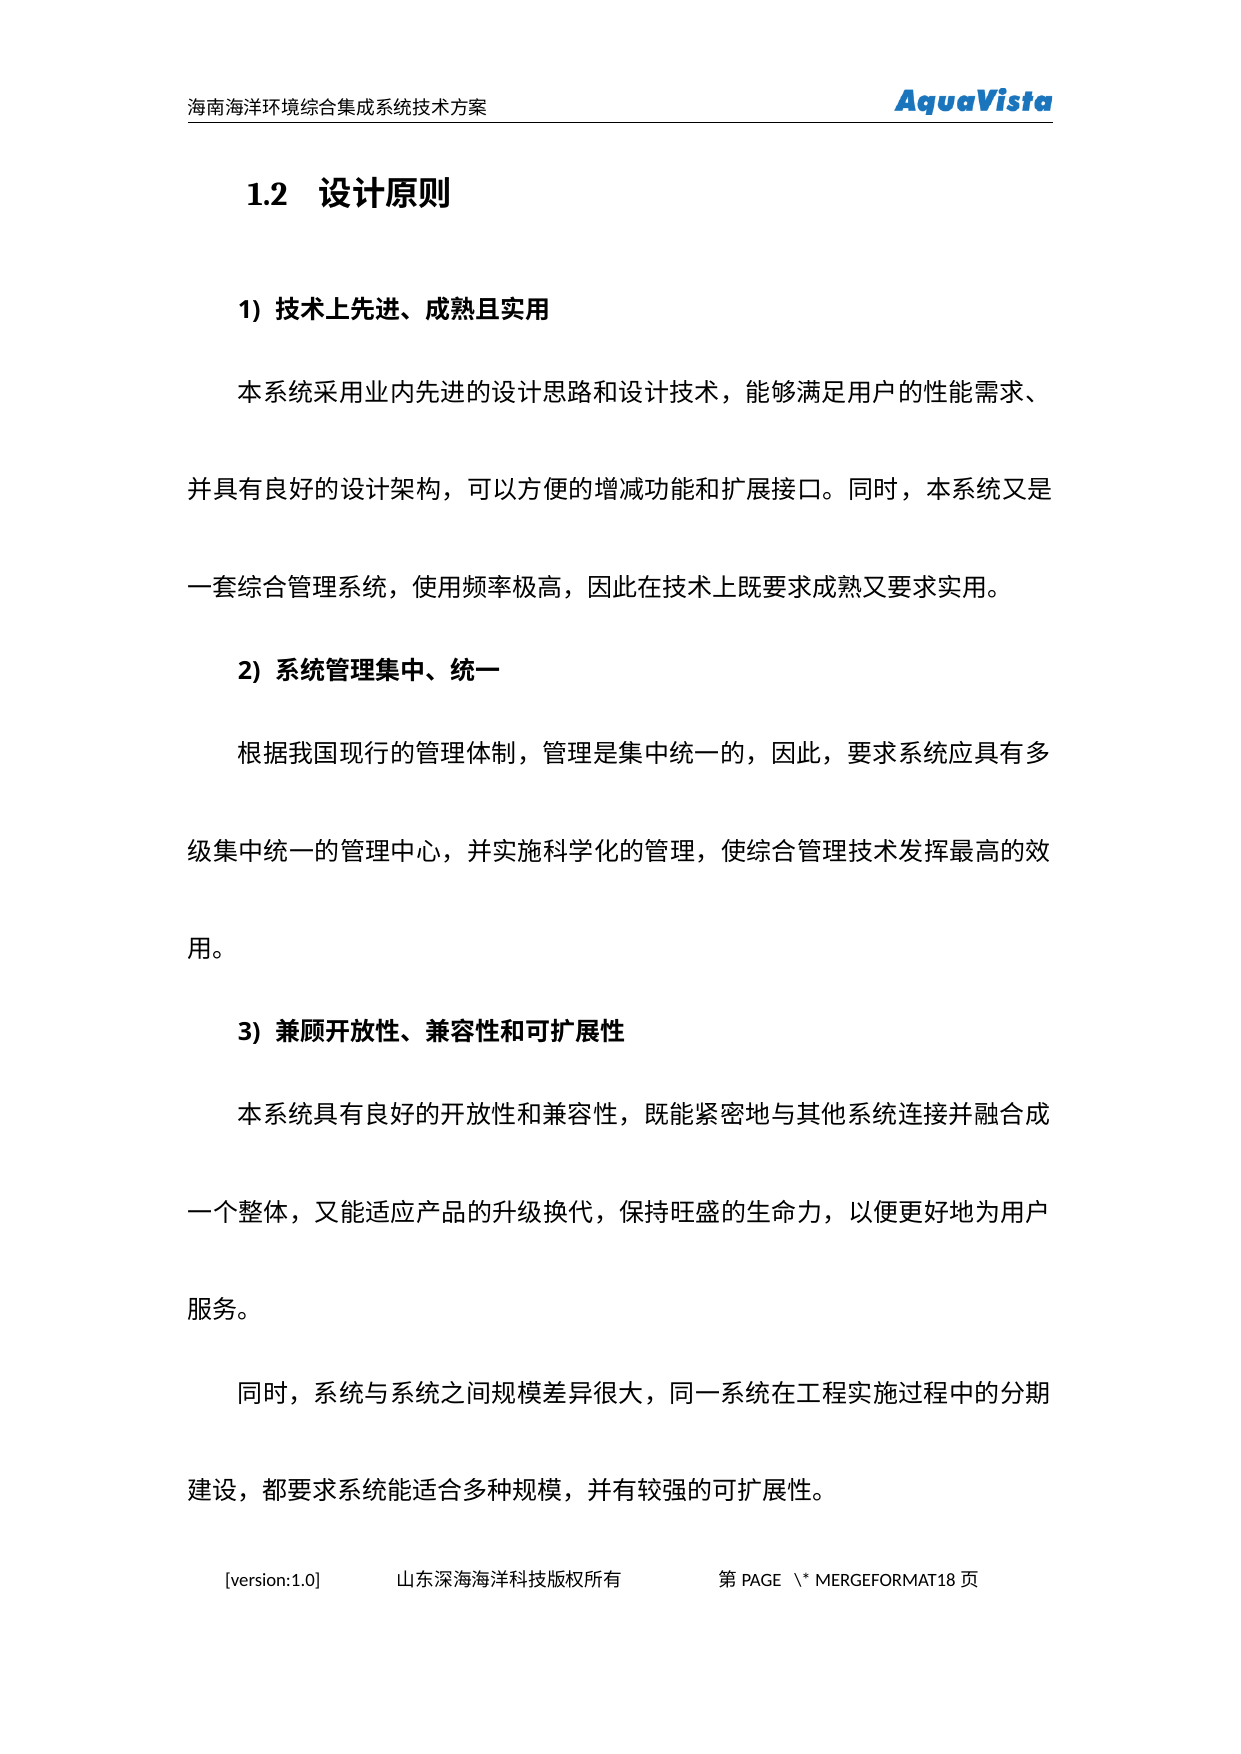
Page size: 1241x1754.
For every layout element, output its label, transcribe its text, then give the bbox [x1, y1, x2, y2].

text 本系统采用业内先进的设计思路和设计技术，能够满足用户的性能需求、并具有良好的设计架构，可以方便的增减功能和扩展接口。同时，本系统又是一套综合管理系统，使用频率极高，因此在技术上既要求成熟又要求实用。 [187, 358, 1053, 618]
list 系统管理集中、统一 [187, 636, 1053, 701]
list 兼顾开放性、兼容性和可扩展性 [187, 997, 1053, 1062]
subtitle 设计原则 [247, 159, 1053, 224]
text 本系统具有良好的开放性和兼容性，既能紧密地与其他系统连接并融合成一个整体，又能适应产品的升级换代，保持旺盛的生命力，以便更好地为用户服务。 [187, 1081, 1053, 1341]
list 技术上先进、成熟且实用 [187, 275, 1053, 340]
text 同时，系统与系统之间规模差异很大，同一系统在工程实施过程中的分期建设，都要求系统能适合多种规模，并有较强的可扩展性。 [187, 1359, 1053, 1521]
text 根据我国现行的管理体制，管理是集中统一的，因此，要求系统应具有多级集中统一的管理中心，并实施科学化的管理，使综合管理技术发挥最高的效用。 [187, 719, 1053, 979]
picture [893, 88, 1053, 115]
